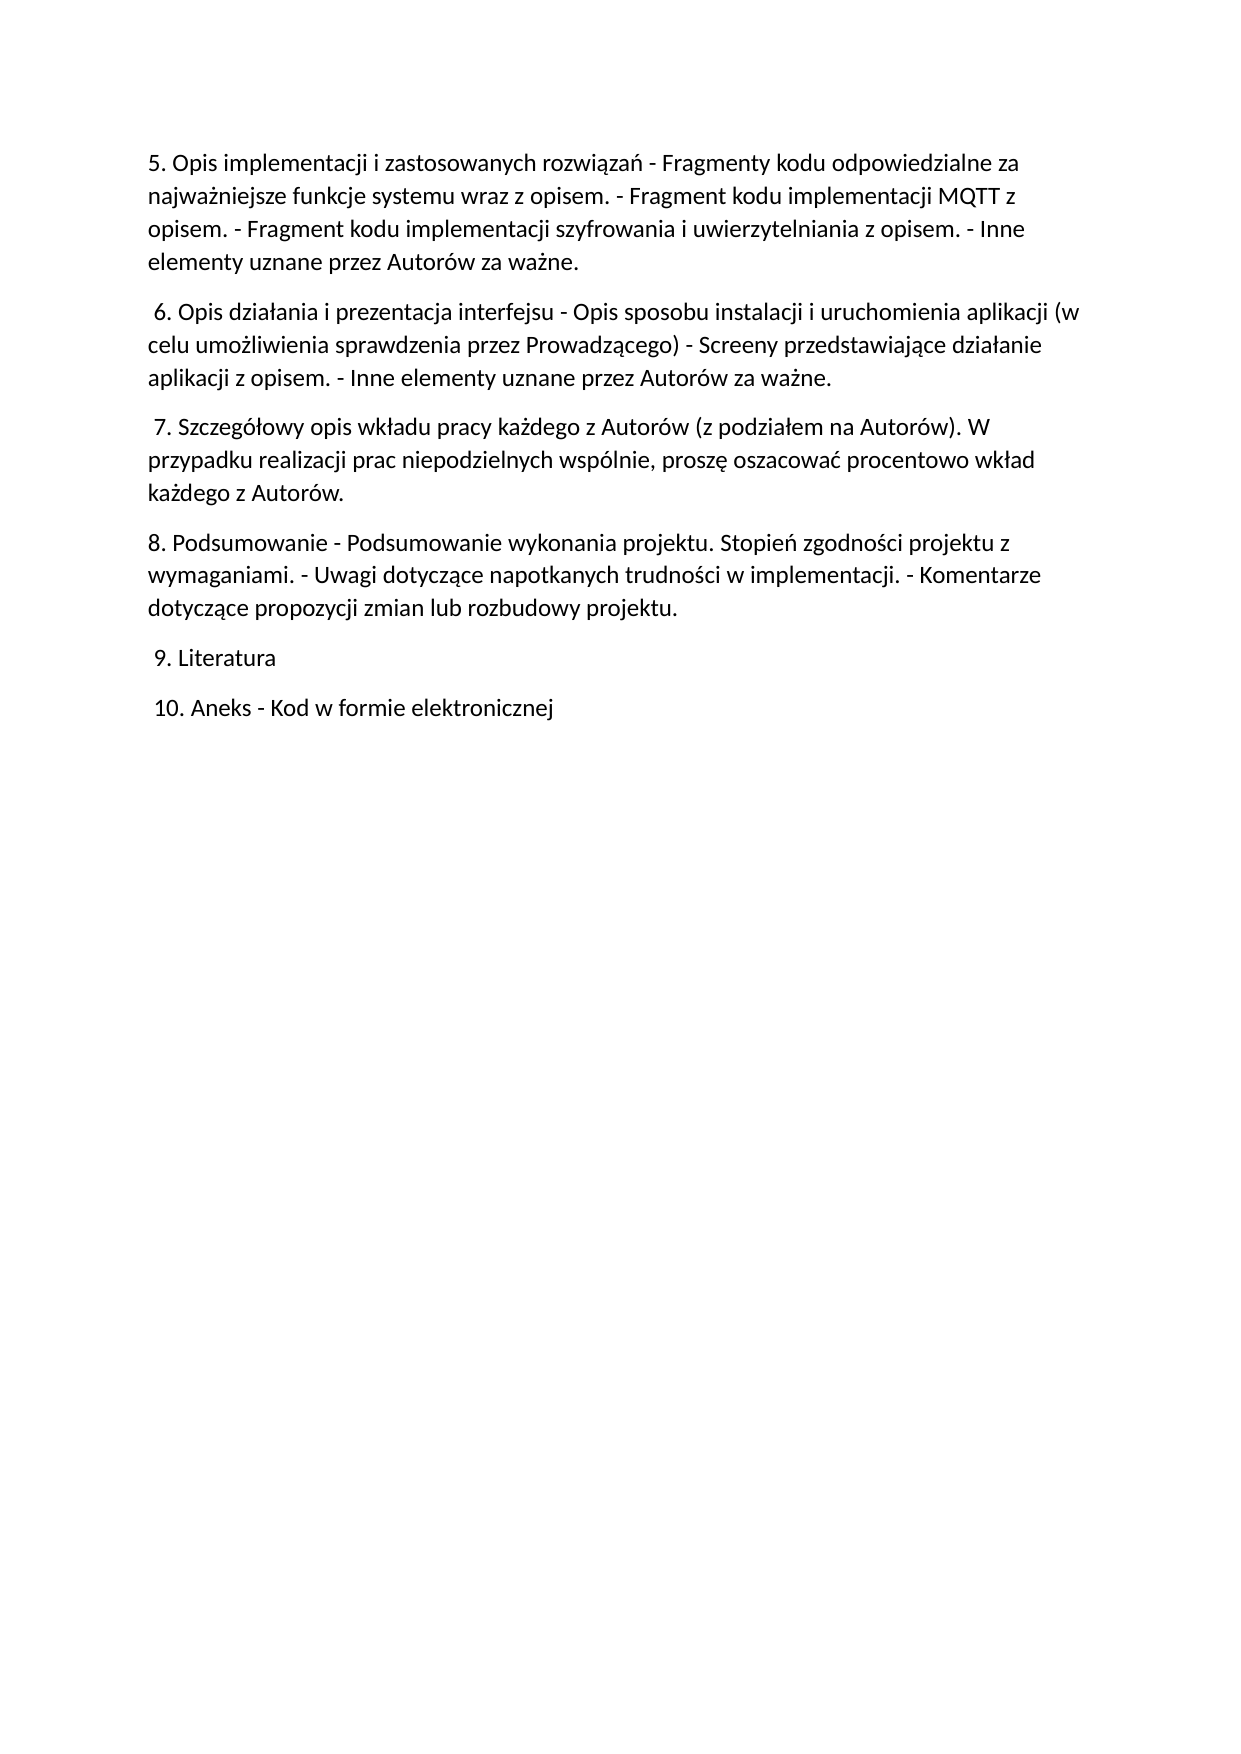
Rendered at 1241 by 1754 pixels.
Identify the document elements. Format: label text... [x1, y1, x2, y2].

text 9. Literatura [148, 642, 1093, 673]
text 7. Szczegółowy opis wkładu pracy każdego z Autorów (z podziałem na Autorów). W przypadku realizacji prac niepodzielnych wspólnie, proszę oszacować procentowo wkład każdego z Autorów. [148, 411, 1093, 508]
text 5. Opis implementacji i zastosowanych rozwiązań - Fragmenty kodu odpowiedzialne za najważniejsze funkcje systemu wraz z opisem. - Fragment kodu implementacji MQTT z opisem. - Fragment kodu implementacji szyfrowania i uwierzytelniania z opisem. - Inne elementy uznane przez Autorów za ważne. [148, 148, 1093, 277]
text 8. Podsumowanie - Podsumowanie wykonania projektu. Stopień zgodności projektu z wymaganiami. - Uwagi dotyczące napotkanych trudności w implementacji. - Komentarze dotyczące propozycji zmian lub rozbudowy projektu. [148, 527, 1093, 623]
text 10. Aneks - Kod w formie elektronicznej [148, 692, 1093, 722]
text 6. Opis działania i prezentacja interfejsu - Opis sposobu instalacji i uruchomienia aplikacji (w celu umożliwienia sprawdzenia przez Prowadzącego) - Screeny przedstawiające działanie aplikacji z opisem. - Inne elementy uznane przez Autorów za ważne. [148, 296, 1093, 392]
